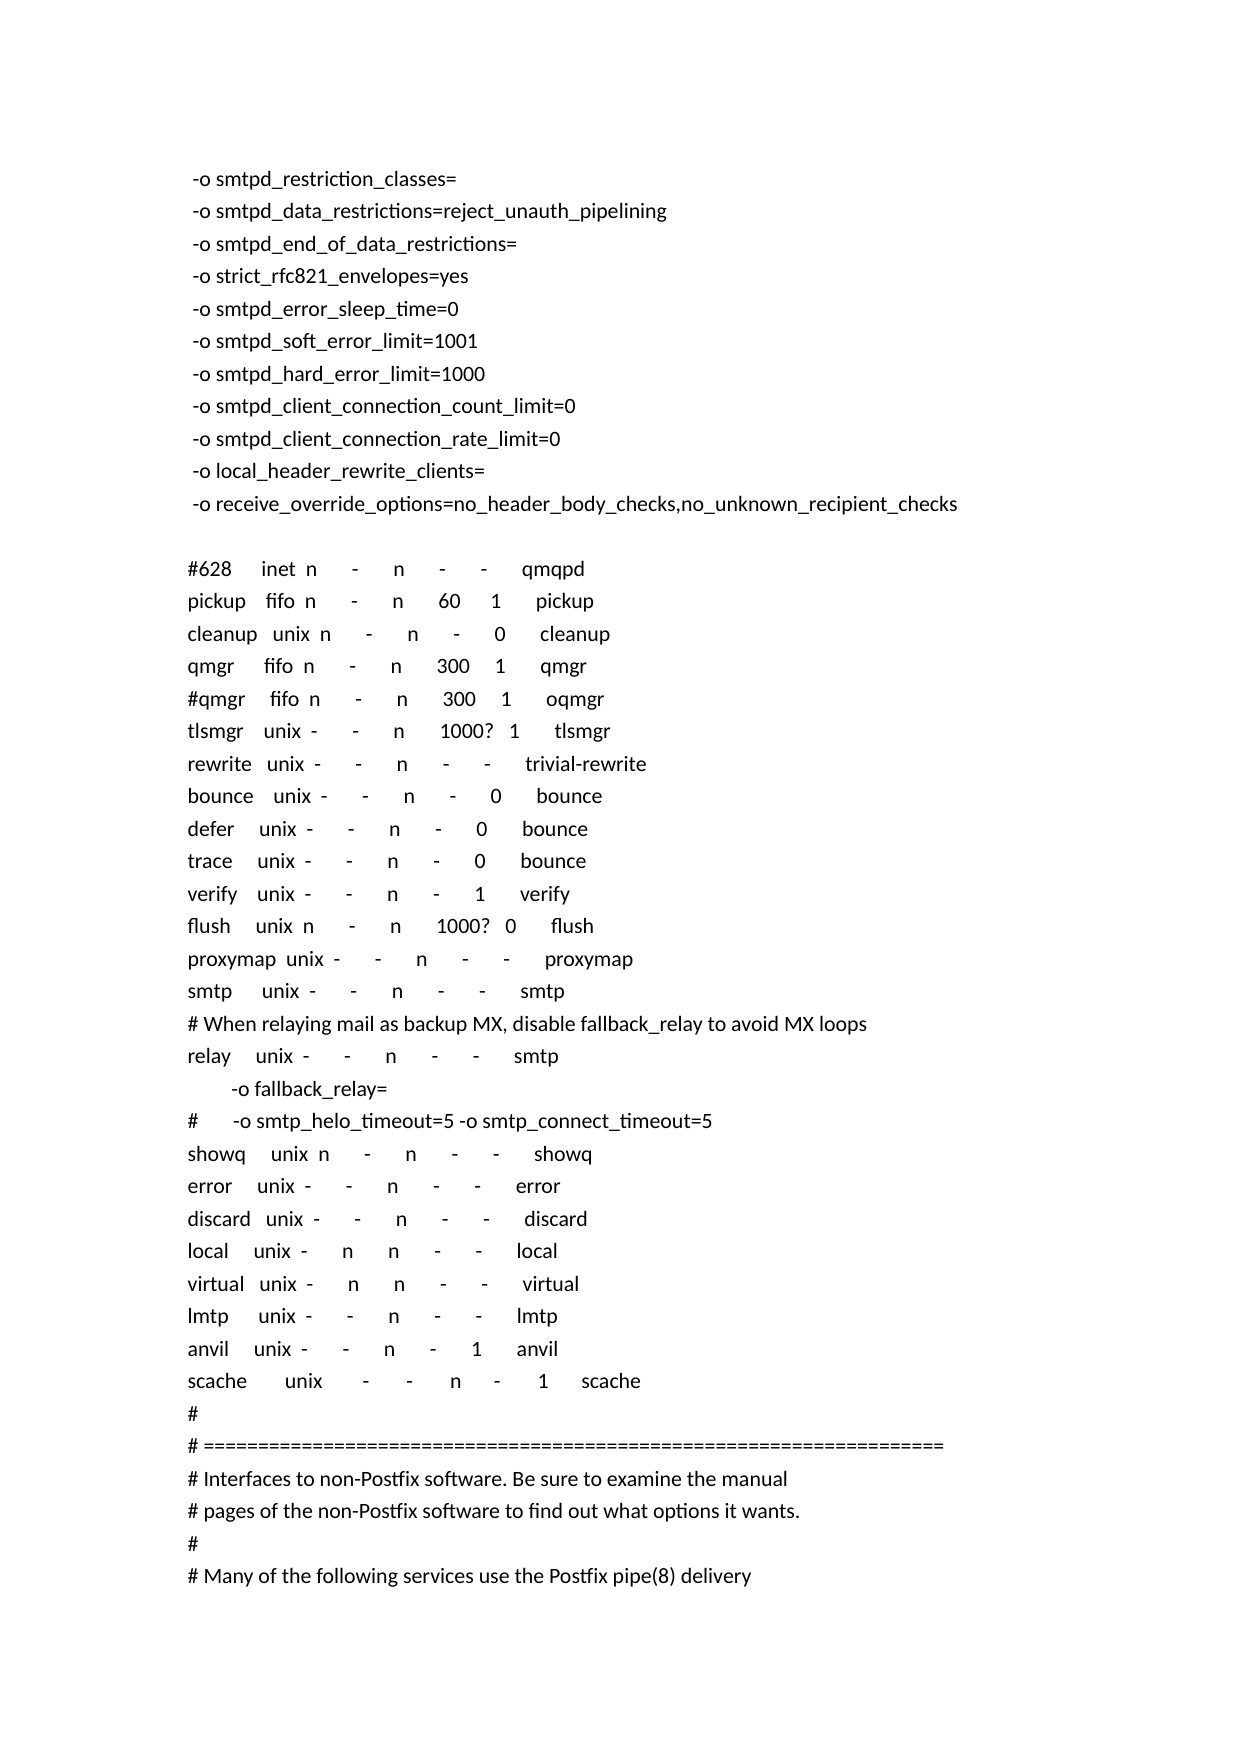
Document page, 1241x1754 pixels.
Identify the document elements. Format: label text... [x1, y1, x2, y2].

text -o smtpd_client_connection_count_limit=0 [187, 389, 1053, 422]
text pickup fifo n - n 60 1 pickup [187, 584, 1053, 617]
text -o smtpd_data_restrictions=reject_unauth_pipelining [187, 194, 1053, 227]
text cleanup unix n - n - 0 cleanup [187, 617, 1053, 649]
text error unix - - n - - error [187, 1169, 1053, 1202]
text local unix - n n - - local [187, 1234, 1053, 1267]
text # ==================================================================== [187, 1429, 1053, 1462]
text -o smtpd_soft_error_limit=1001 [187, 324, 1053, 357]
text lmtp unix - - n - - lmtp [187, 1299, 1053, 1332]
text relay unix - - n - - smtp [187, 1039, 1053, 1072]
text -o fallback_relay= [187, 1072, 1053, 1104]
text virtual unix - n n - - virtual [187, 1267, 1053, 1299]
text # Many of the following services use the Postfix pipe(8) delivery [187, 1559, 1053, 1592]
text -o smtpd_error_sleep_time=0 [187, 292, 1053, 324]
text # pages of the non-Postfix software to find out what options it wants. [187, 1494, 1053, 1527]
text # [187, 1527, 1053, 1559]
text #628 inet n - n - - qmqpd [187, 552, 1053, 584]
text flush unix n - n 1000? 0 flush [187, 909, 1053, 942]
text rewrite unix - - n - - trivial-rewrite [187, 747, 1053, 779]
text trace unix - - n - 0 bounce [187, 844, 1053, 877]
text verify unix - - n - 1 verify [187, 877, 1053, 909]
text showq unix n - n - - showq [187, 1137, 1053, 1169]
text -o strict_rfc821_envelopes=yes [187, 259, 1053, 292]
text # When relaying mail as backup MX, disable fallback_relay to avoid MX loops [187, 1007, 1053, 1039]
text tlsmgr unix - - n 1000? 1 tlsmgr [187, 714, 1053, 747]
text -o receive_override_options=no_header_body_checks,no_unknown_recipient_checks [187, 487, 1053, 519]
text anvil unix - - n - 1 anvil [187, 1332, 1053, 1364]
text bounce unix - - n - 0 bounce [187, 779, 1053, 812]
text #qmgr fifo n - n 300 1 oqmgr [187, 682, 1053, 714]
text -o smtpd_hard_error_limit=1000 [187, 357, 1053, 389]
text -o smtpd_client_connection_rate_limit=0 [187, 422, 1053, 454]
text -o local_header_rewrite_clients= [187, 454, 1053, 487]
text smtp unix - - n - - smtp [187, 974, 1053, 1007]
text defer unix - - n - 0 bounce [187, 812, 1053, 844]
text scache unix - - n - 1 scache [187, 1364, 1053, 1397]
text # -o smtp_helo_timeout=5 -o smtp_connect_timeout=5 [187, 1104, 1053, 1137]
text # Interfaces to non-Postfix software. Be sure to examine the manual [187, 1462, 1053, 1494]
text discard unix - - n - - discard [187, 1202, 1053, 1234]
text -o smtpd_restriction_classes= [187, 162, 1053, 194]
text # [187, 1397, 1053, 1429]
text proxymap unix - - n - - proxymap [187, 942, 1053, 974]
text qmgr fifo n - n 300 1 qmgr [187, 649, 1053, 682]
text -o smtpd_end_of_data_restrictions= [187, 227, 1053, 259]
